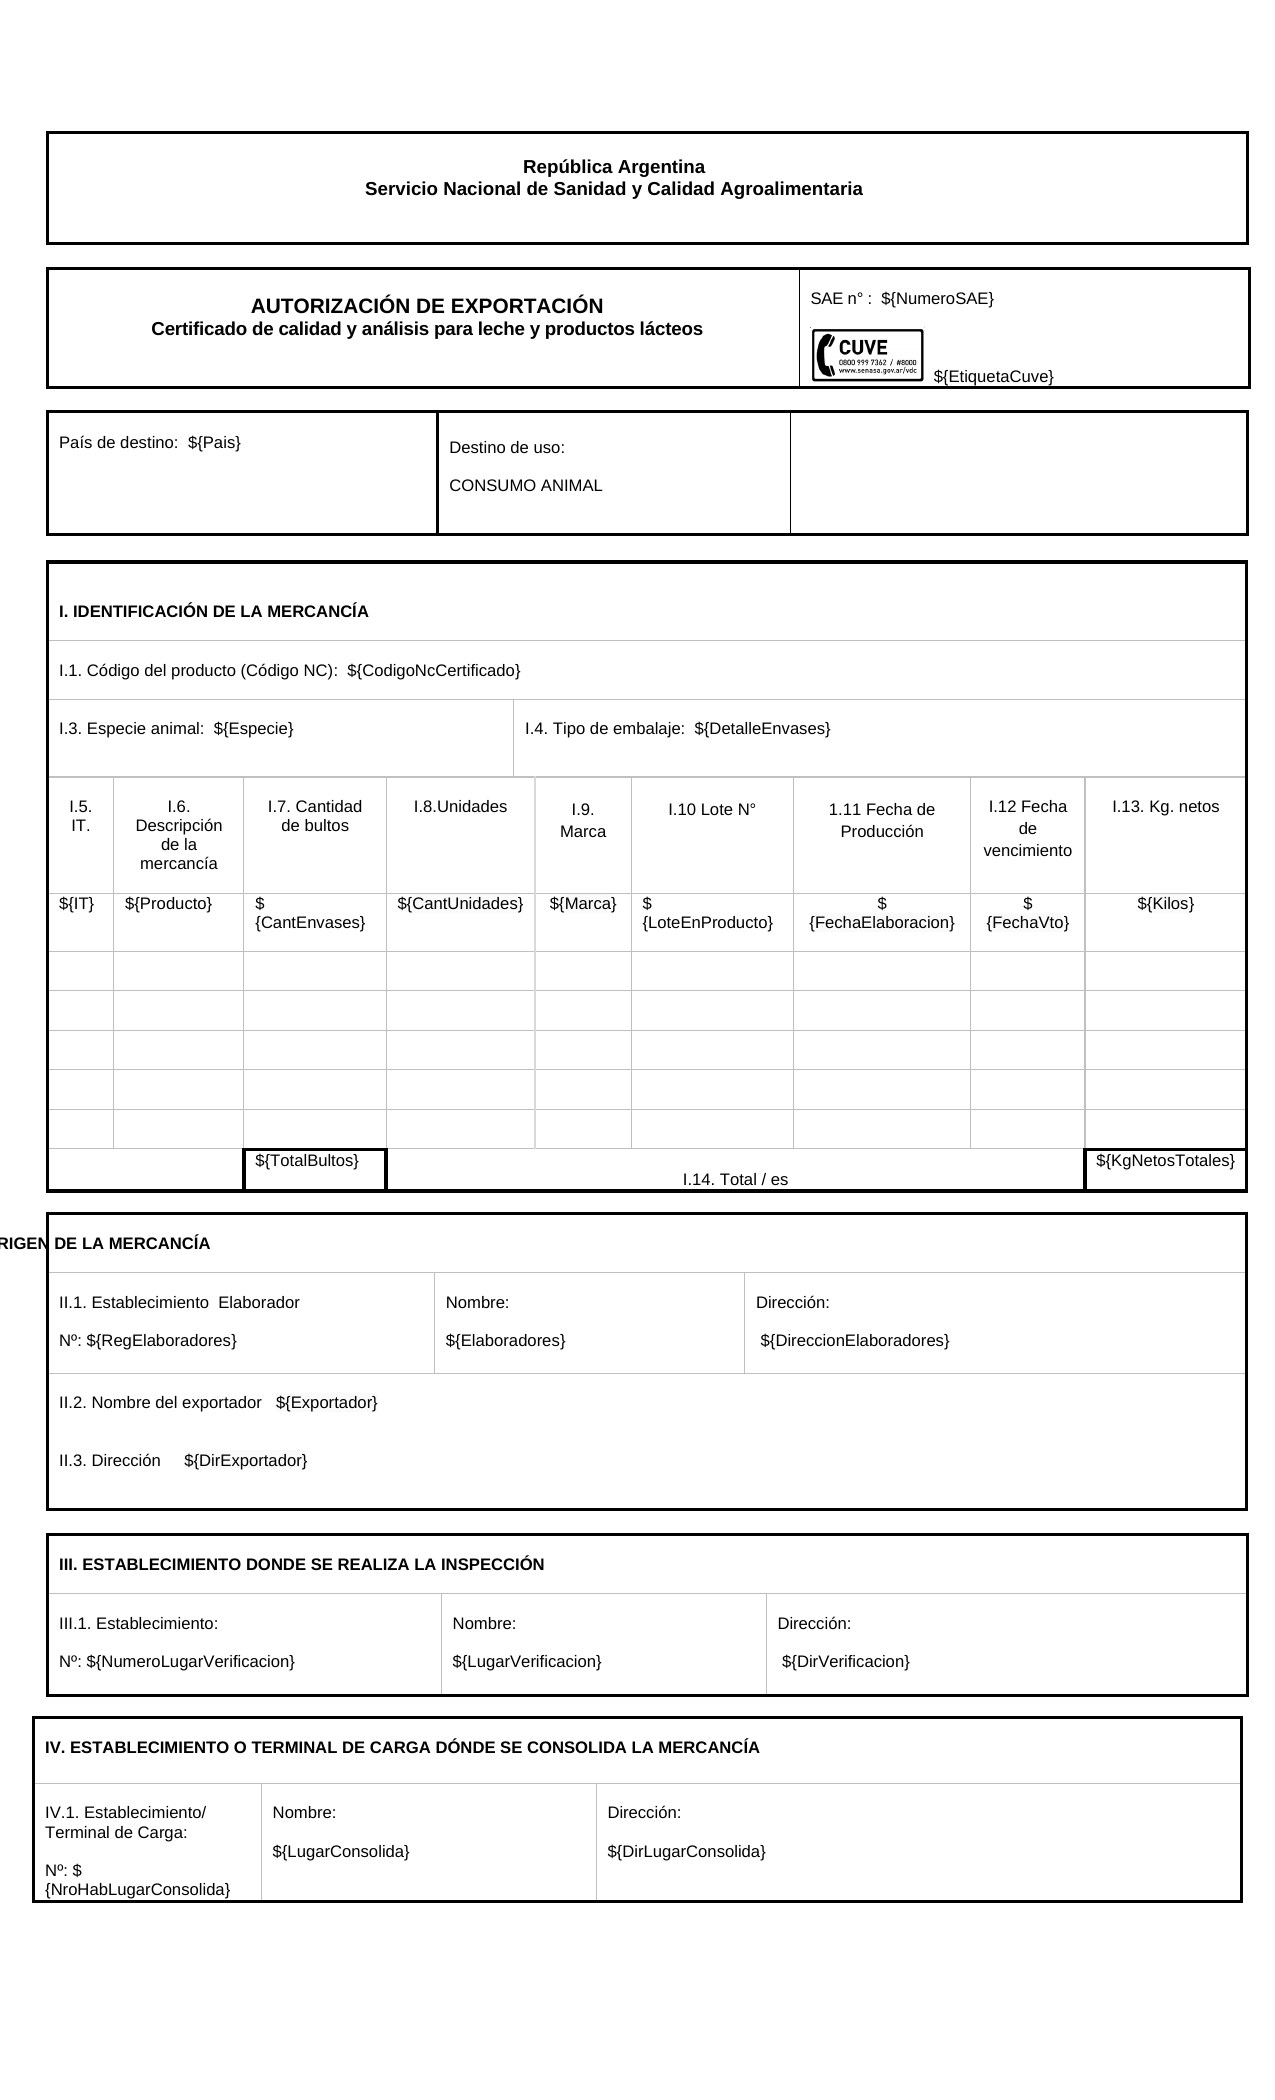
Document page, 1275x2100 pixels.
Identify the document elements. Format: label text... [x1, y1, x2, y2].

table_cell [114, 991, 243, 1030]
table_header IV. ESTABLECIMIENTO O TERMINAL DE CARGA DÓNDE SE CONSOLIDA LA MERCANCÍA [35, 1719, 1240, 1783]
table_cell [49, 1070, 113, 1108]
table_cell [49, 1110, 113, 1148]
table_cell [1086, 952, 1245, 990]
table_cell Dirección: ${DireccionElaboradores} [745, 1273, 1245, 1373]
table_cell [794, 952, 970, 990]
table_cell [244, 952, 386, 990]
table_header República Argentina Servicio Nacional de Sanidad y Calidad Agroalimentaria [49, 134, 1246, 242]
table_cell [49, 991, 113, 1030]
table_cell I.5. IT. [49, 778, 113, 892]
table_cell II.2. Nombre del exportador ${Exportador} II.3. Dirección ${DirExportador} [49, 1374, 1245, 1508]
table_cell [536, 1031, 631, 1069]
table_cell [971, 991, 1084, 1030]
table_cell I.10 Lote N° [632, 778, 793, 892]
table_cell I.12 Fecha de vencimiento [971, 778, 1084, 892]
table_cell [1086, 1031, 1245, 1069]
table_cell ${Producto} [114, 894, 243, 951]
table_cell [794, 1110, 970, 1148]
table_cell [1086, 1070, 1245, 1108]
table_cell [1086, 991, 1245, 1030]
table_cell III.1. Establecimiento: Nº: ${NumeroLugarVerificacion} [49, 1594, 441, 1694]
table_cell [387, 952, 534, 990]
table_cell ${CantEnvases} [244, 894, 386, 951]
table_cell [387, 1031, 534, 1069]
table_cell [632, 1070, 793, 1108]
table_cell 1.11 Fecha de Producción [794, 778, 970, 892]
table_cell ${KgNetosTotales} [1087, 1151, 1245, 1189]
table_cell Nombre: ${Elaboradores} [435, 1273, 744, 1373]
table_header SAE n° : ${NumeroSAE} ${EtiquetaCuve} [800, 270, 1248, 386]
table_cell [536, 1070, 631, 1108]
table_cell ${IT} [49, 894, 113, 951]
table_cell [49, 1149, 242, 1189]
table_cell ${FechaElaboracion} [794, 894, 970, 951]
table_cell [632, 991, 793, 1030]
table_cell [632, 952, 793, 990]
table_cell I.4. Tipo de embalaje: ${DetalleEnvases} [514, 700, 1245, 776]
table_cell [49, 952, 113, 990]
table_cell I.7. Cantidad de bultos [244, 778, 386, 892]
table_cell [244, 1110, 386, 1148]
table_header [791, 413, 1246, 533]
table_header II. ORIGEN DE LA MERCANCÍA [49, 1215, 1245, 1272]
table_cell Nombre: ${LugarConsolida} [262, 1784, 596, 1900]
table_cell I.9. Marca [536, 778, 631, 892]
table_cell Dirección: ${DirLugarConsolida} [597, 1784, 1240, 1900]
table_cell [971, 952, 1084, 990]
table_cell [114, 1031, 243, 1069]
table_cell I.3. Especie animal: ${Especie} [49, 700, 513, 776]
table_cell [1086, 1110, 1245, 1148]
table_cell I.1. Código del producto (Código NC): ${CodigoNcCertificado} [49, 641, 1245, 699]
table_cell [114, 1070, 243, 1108]
table_cell [387, 991, 534, 1030]
table_cell II.1. Establecimiento Elaborador Nº: ${RegElaboradores} [49, 1273, 434, 1373]
table_cell ${FechaVto} [971, 894, 1084, 951]
table_cell ${Marca} [536, 894, 631, 951]
table_header I. IDENTIFICACIÓN DE LA MERCANCÍA [49, 564, 1245, 640]
table_cell ${LoteEnProducto} [632, 894, 793, 951]
table_cell ${Kilos} [1086, 894, 1245, 951]
table_cell [387, 1070, 534, 1108]
table_cell [114, 952, 243, 990]
table_header AUTORIZACIÓN DE EXPORTACIÓN Certificado de calidad y análisis para leche y productos lácteos [49, 270, 799, 386]
table_header III. ESTABLECIMIENTO DONDE SE REALIZA LA INSPECCIÓN [49, 1536, 1246, 1593]
table_cell [971, 1110, 1084, 1148]
table_cell I.8.Unidades [387, 778, 534, 892]
table_cell [244, 991, 386, 1030]
table_cell [794, 991, 970, 1030]
table_cell [49, 1031, 113, 1069]
table_cell [794, 1031, 970, 1069]
table_cell Nombre: ${LugarVerificacion} [442, 1594, 766, 1694]
table_cell [536, 991, 631, 1030]
table_cell [632, 1110, 793, 1148]
table_cell [632, 1031, 793, 1069]
table_cell Dirección: ${DirVerificacion} [767, 1594, 1246, 1694]
table_cell [244, 1070, 386, 1108]
table_header País de destino: ${Pais} [49, 413, 436, 533]
table_cell [387, 1110, 534, 1148]
table_cell I.13. Kg. netos [1086, 778, 1245, 892]
table_cell [971, 1070, 1084, 1108]
table_cell [971, 1031, 1084, 1069]
table_header Destino de uso: CONSUMO ANIMAL [439, 413, 790, 533]
table_cell IV.1. Establecimiento/ Terminal de Carga: Nº: ${NroHabLugarConsolida} [35, 1784, 261, 1900]
table_cell [536, 1110, 631, 1148]
table_cell [536, 952, 631, 990]
table_cell [794, 1070, 970, 1108]
table_cell ${CantUnidades} [387, 894, 534, 951]
table_cell [114, 1110, 243, 1148]
table_cell [244, 1031, 386, 1069]
table_cell I.14. Total / es [388, 1149, 1083, 1189]
table_cell I.6. Descripción de la mercancía [114, 778, 243, 892]
table_cell ${TotalBultos} [246, 1151, 384, 1189]
